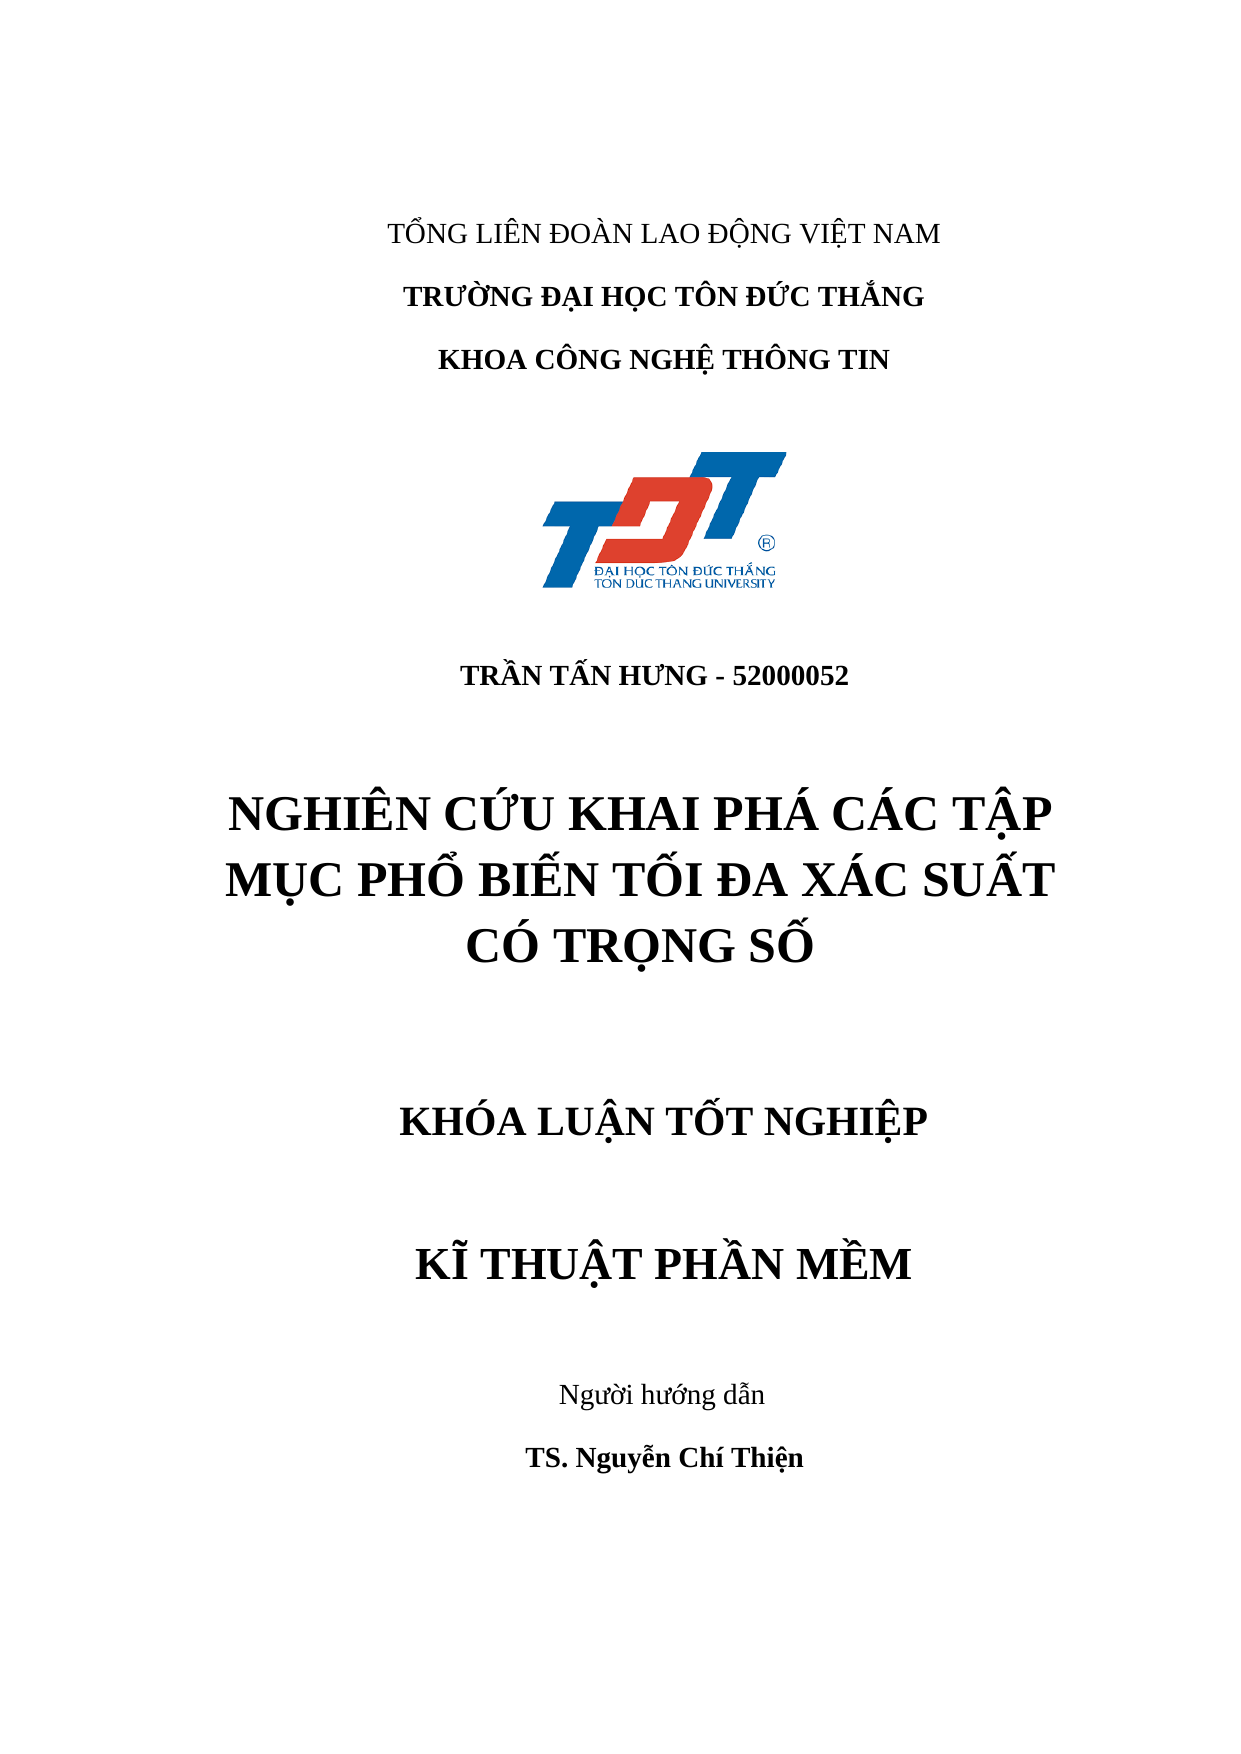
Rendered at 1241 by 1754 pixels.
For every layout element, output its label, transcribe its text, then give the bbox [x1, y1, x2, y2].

text KHOA CÔNG NGHỆ THÔNG TIN [263, 342, 1065, 375]
text TRƯỜNG ĐẠI HỌC TÔN ĐỨC THẮNG [263, 279, 1065, 313]
picture [542, 452, 787, 588]
text TS. Nguyễn Chí Thiện [207, 1440, 1122, 1474]
text KHÓA LUẬN TỐT NGHIỆP [253, 1096, 1074, 1144]
text NGHIÊN CỨU KHAI PHÁ CÁC TẬP MỤC PHỔ BIẾN TỐI ĐA XÁC SUẤT CÓ TRỌNG SỐ [216, 783, 1065, 973]
text KĨ THUẬT PHẦN MỀM [207, 1237, 1122, 1289]
text TỔNG LIÊN ĐOÀN LAO ĐỘNG VIỆT NAM [263, 216, 1065, 250]
text TRẦN TẤN HƯNG - 52000052 [192, 658, 1117, 691]
text Người hướng dẫn [207, 1377, 1117, 1411]
